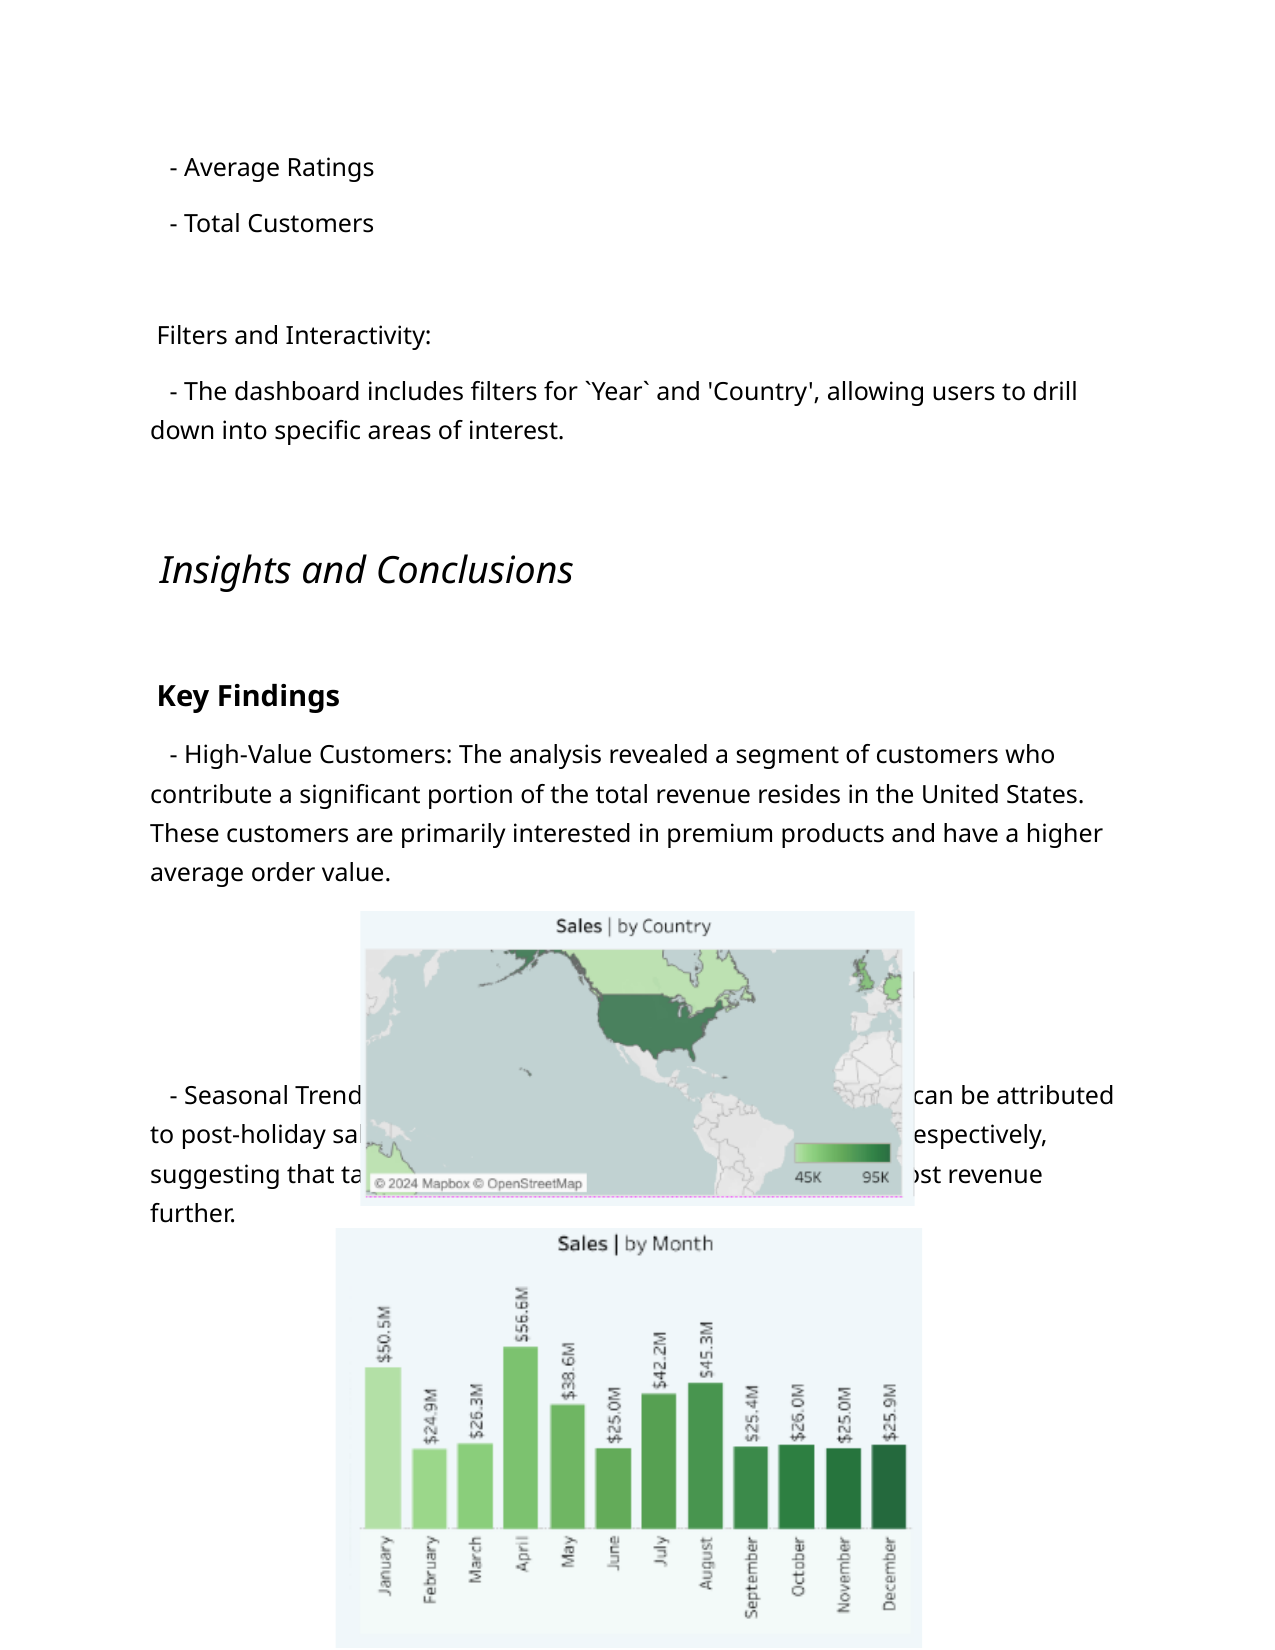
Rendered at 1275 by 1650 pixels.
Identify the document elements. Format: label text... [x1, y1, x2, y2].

text - Seasonal Trends: Sales peak during January, April, and August can be attributed to post-holiday sales, tax refunds, and back-to-school shopping, respectively, suggesting that targeted marketing during these times could boost revenue further. [150, 1078, 1125, 1229]
text Insights and Conclusions [150, 544, 1125, 595]
text Key Findings [150, 675, 1125, 714]
text - Total Customers [150, 206, 1125, 240]
text - The dashboard includes filters for `Year` and 'Country', allowing users to drill down into specific areas of interest. [150, 373, 1125, 447]
text Filters and Interactivity: [150, 317, 1125, 352]
text - High-Value Customers: The analysis revealed a segment of customers who contribute a significant portion of the total revenue resides in the United States. These customers are primarily interested in premium products and have a higher average order value. [150, 737, 1125, 889]
text - Average Ratings [150, 150, 1125, 184]
picture [360, 911, 915, 1206]
